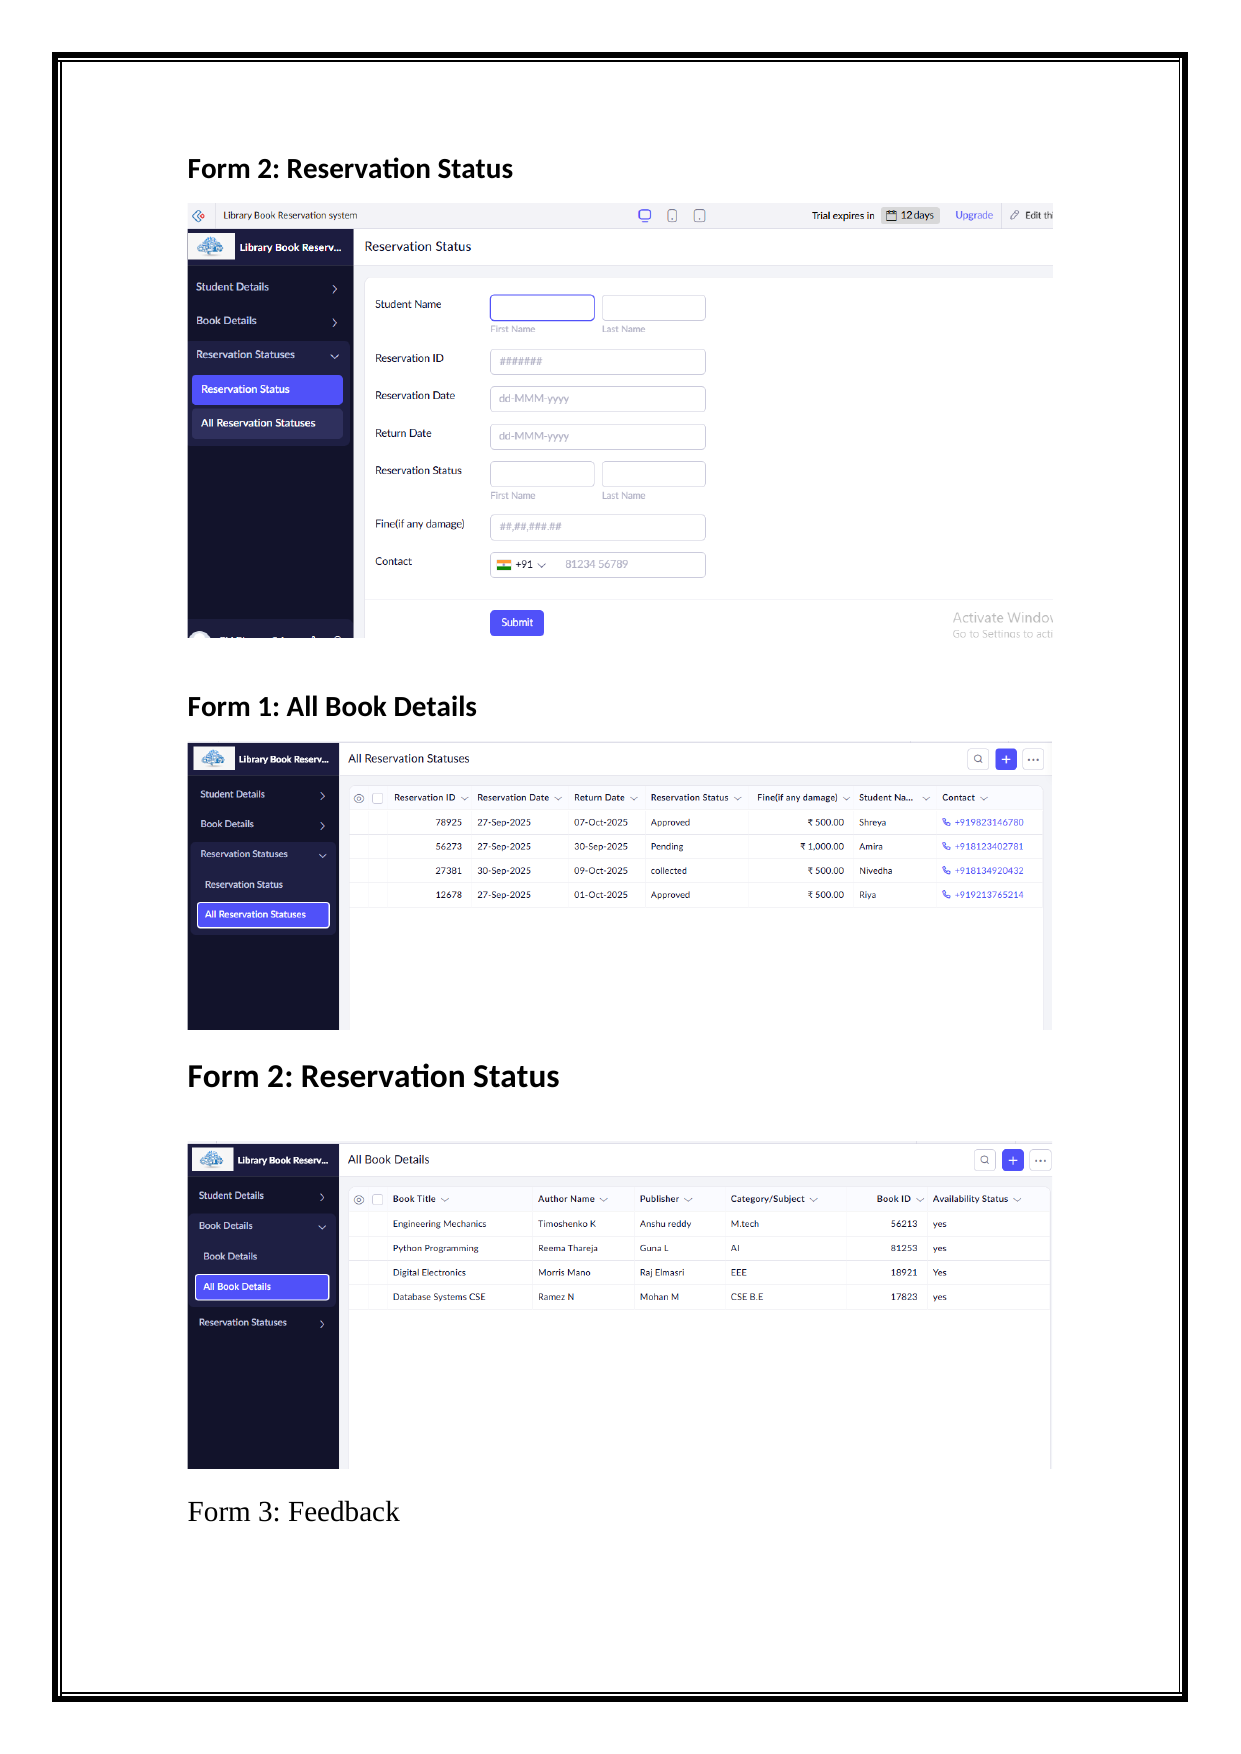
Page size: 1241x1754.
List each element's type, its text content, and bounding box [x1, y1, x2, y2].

picture [187, 741, 1052, 1030]
picture [187, 203, 1053, 638]
text Form 1: All Book Details [187, 688, 1053, 724]
text Form 2: Reservation Status [187, 1054, 1053, 1095]
picture [187, 1141, 1053, 1469]
text Form 3: Feedback [187, 1494, 1053, 1528]
text Form 2: Reservation Status [187, 150, 1053, 186]
